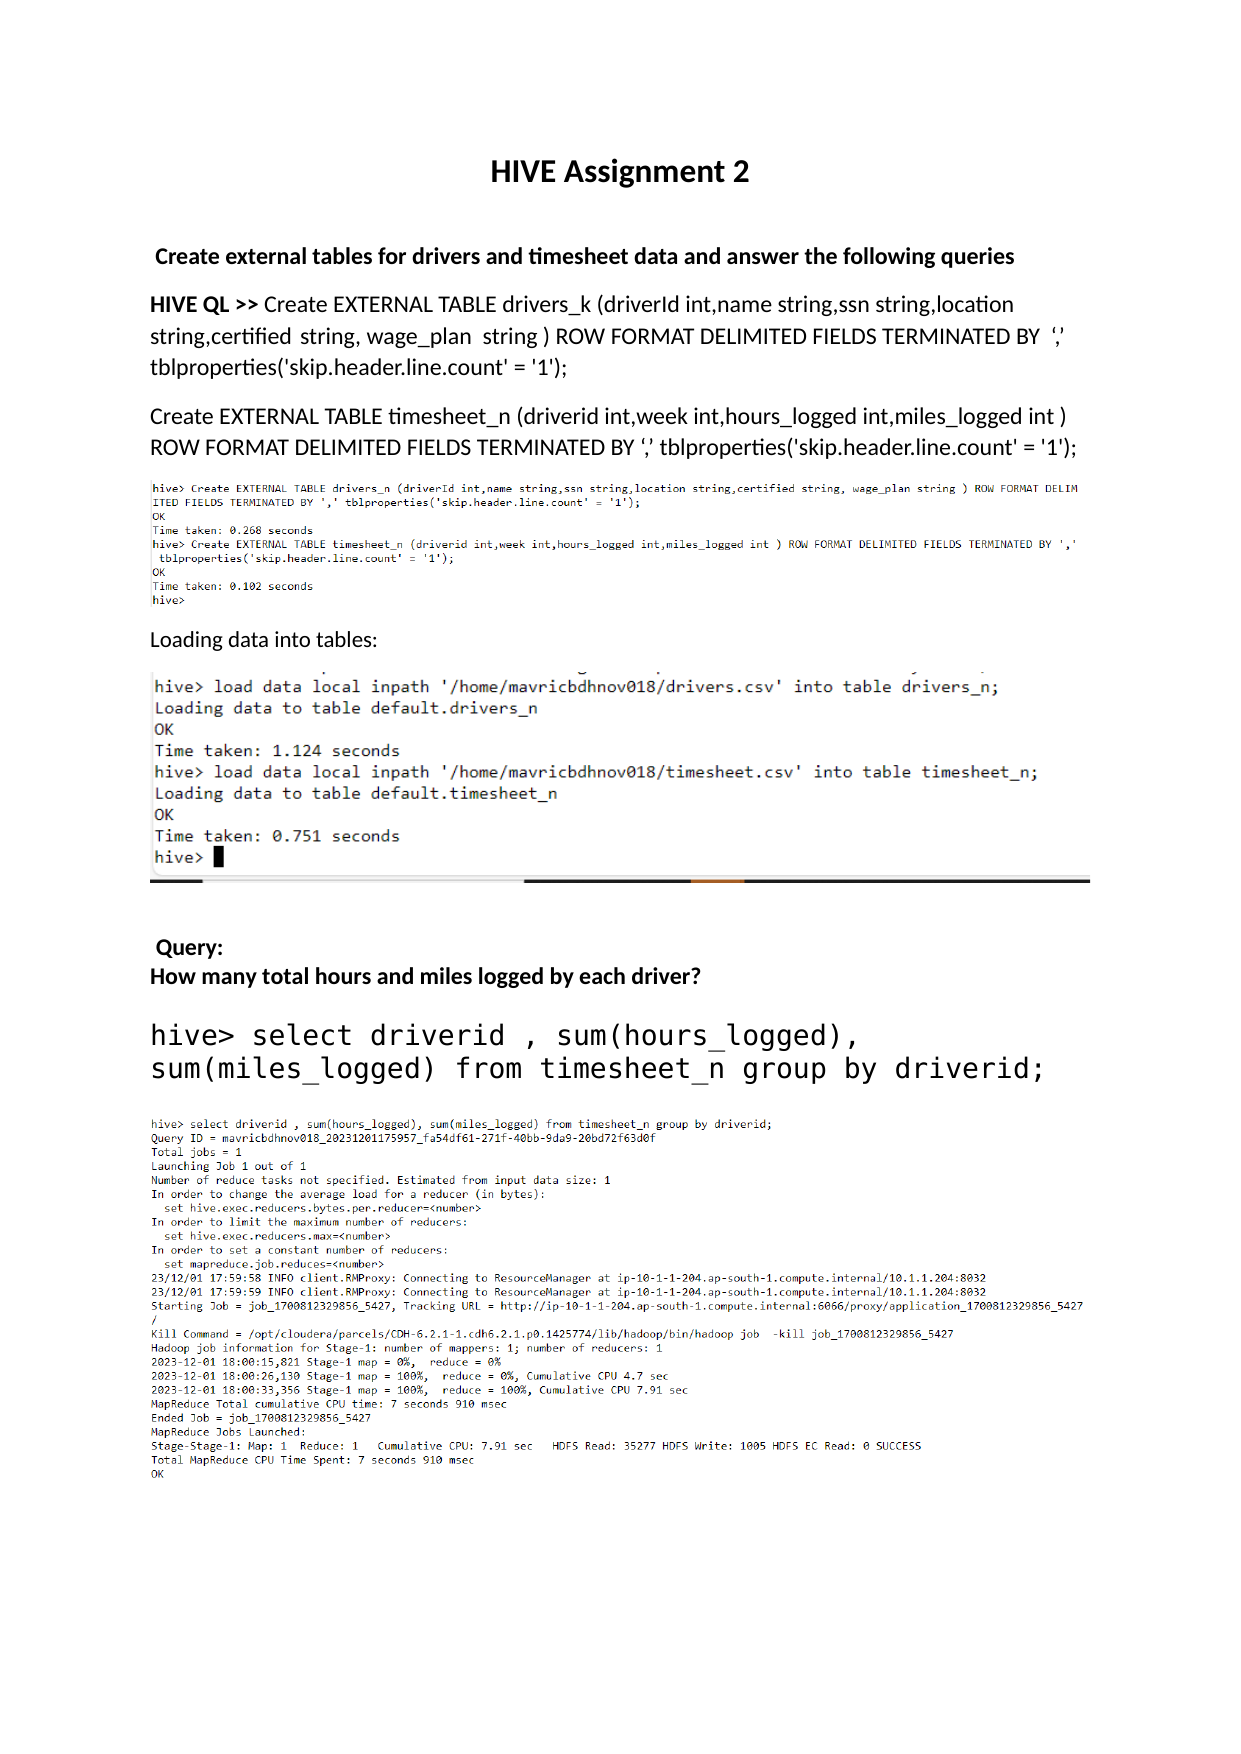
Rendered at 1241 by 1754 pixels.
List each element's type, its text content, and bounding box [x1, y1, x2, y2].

picture [150, 672, 1091, 883]
picture [150, 480, 1091, 607]
text hive> select driverid , sum(hours_logged), sum(miles_logged) from timesheet_n group by driverid; [150, 1019, 1090, 1085]
text Loading data into tables: [150, 626, 1090, 653]
text Create EXTERNAL TABLE timesheet_n (driverid int,week int,hours_logged int,miles_logged int ) ROW FORMAT DELIMITED FIELDS TERMINATED BY ‘,’ tblproperties('skip.header.line.count' = '1'); [150, 401, 1090, 462]
text HIVE Assignment 2 [150, 150, 1090, 191]
text How many total hours and miles logged by each driver? [150, 961, 1090, 990]
picture [150, 1117, 1091, 1483]
text HIVE QL >> Create EXTERNAL TABLE drivers_k (driverId int,name string,ssn string,location string,certified string, wage_plan string ) ROW FORMAT DELIMITED FIELDS TERMINATED BY ‘,’ tblproperties('skip.header.line.count' = '1'); [150, 289, 1090, 382]
text Query: [150, 932, 1090, 961]
text Create external tables for drivers and timesheet data and answer the following queries [150, 241, 1090, 270]
